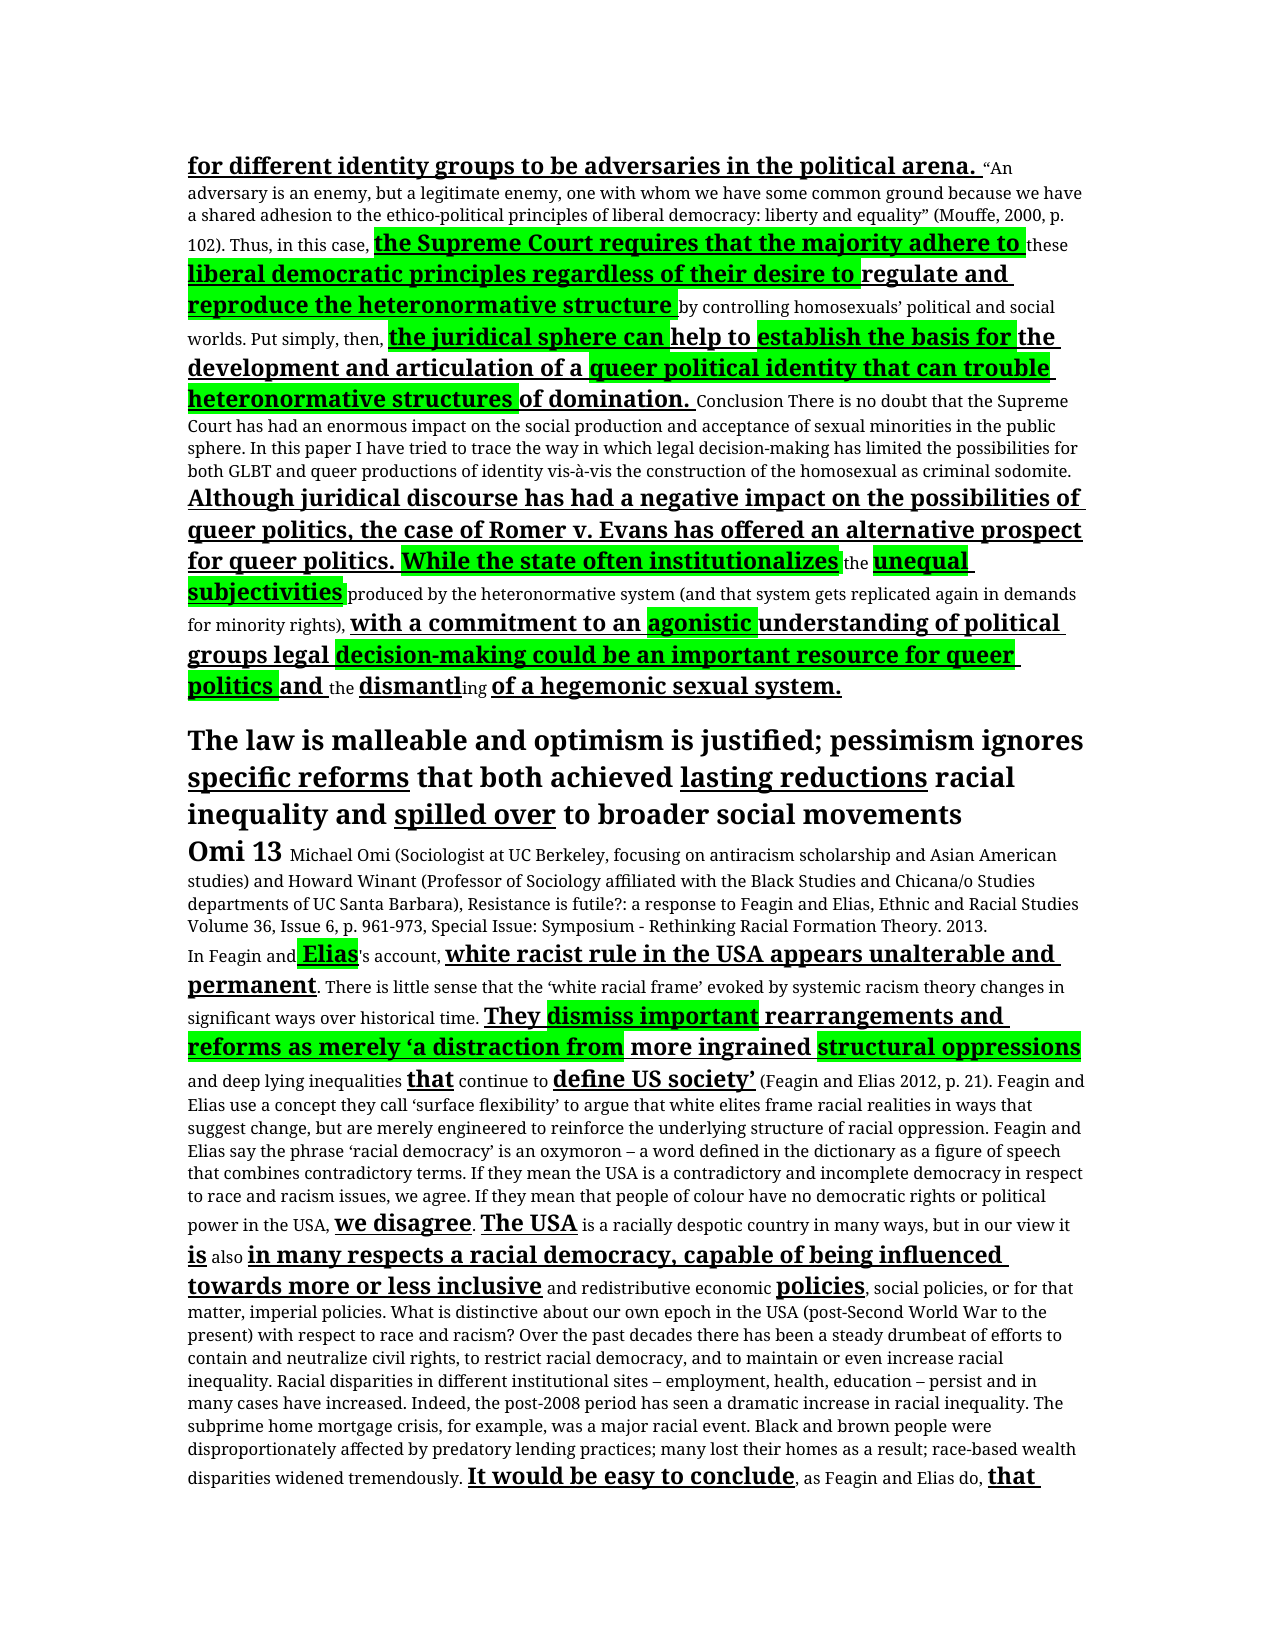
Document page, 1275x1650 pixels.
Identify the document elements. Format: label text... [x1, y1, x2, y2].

subtitle The law is malleable and optimism is justified; pessimism ignores specific reforms that both achieved lasting reductions racial inequality and spilled over to broader social movements [187, 722, 1087, 832]
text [187, 150, 1087, 701]
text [187, 937, 1087, 1491]
text Omi 13 Michael Omi (Sociologist at UC Berkeley, focusing on antiracism scholarship and Asian American studies) and Howard Winant (Professor of Sociology affiliated with the Black Studies and Chicana/o Studies departments of UC Santa Barbara), Resistance is futile?: a response to Feagin and Elias, Ethnic and Racial Studies Volume 36, Issue 6, p. 961-973, Special Issue: Symposium - Rethinking Racial Formation Theory. 2013. [187, 832, 1087, 937]
